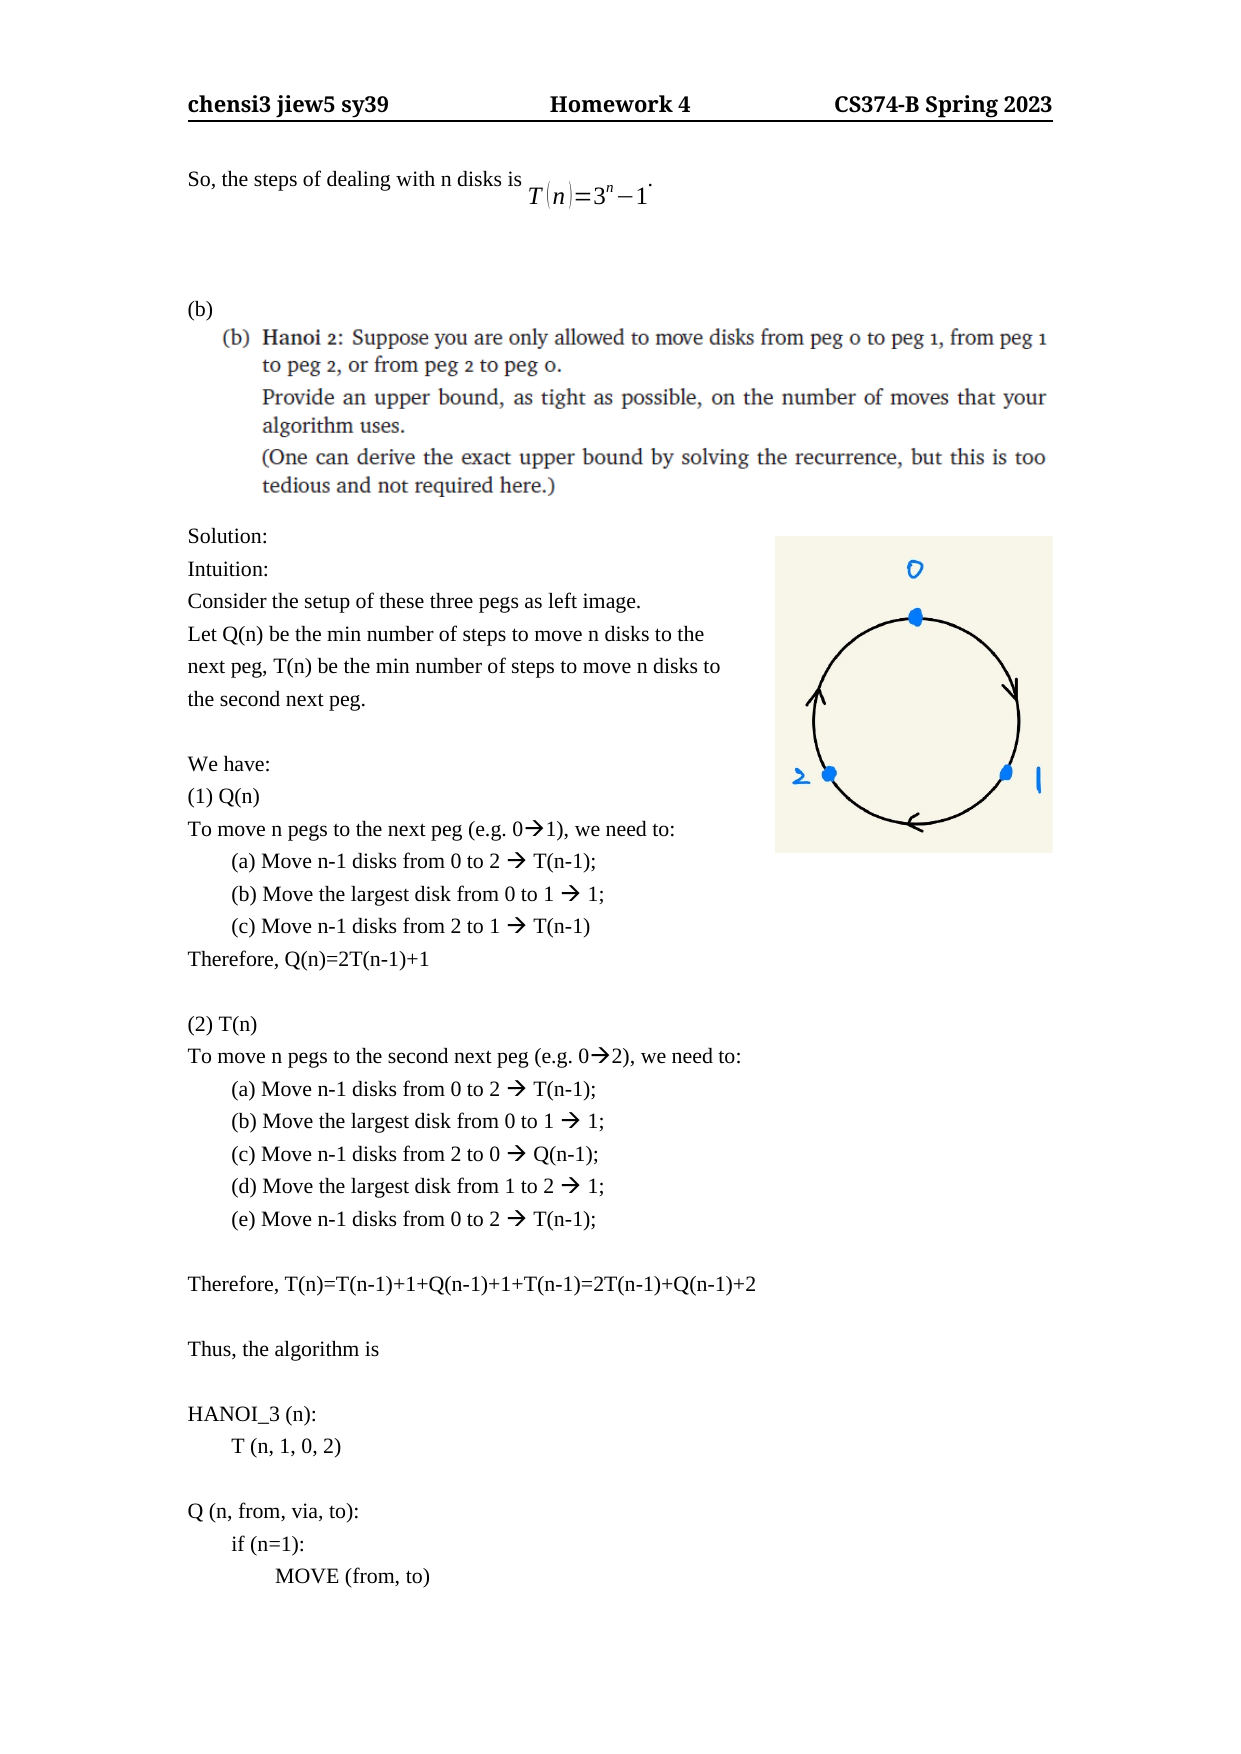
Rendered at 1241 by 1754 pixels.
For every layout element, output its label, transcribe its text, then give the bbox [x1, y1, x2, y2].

text HANOI_3 (n): [187, 1397, 1053, 1429]
text Consider the setup of these three pegs as left image. [187, 584, 775, 617]
text T (n, 1, 0, 2) [187, 1429, 1053, 1462]
text if (n=1): [187, 1527, 1053, 1559]
picture [775, 536, 1053, 853]
text To move n pegs to the next peg (e.g. 01), we need to: [187, 812, 775, 844]
text MOVE (from, to) [187, 1559, 1053, 1592]
text (c) Move n-1 disks from 2 to 1 T(n-1) [231, 909, 1053, 942]
text So, the steps of dealing with n disks is . [187, 162, 1053, 227]
text (a) Move n-1 disks from 0 to 2 T(n-1); [231, 844, 1053, 877]
text We have: [187, 747, 775, 779]
text (e) Move n-1 disks from 0 to 2 T(n-1); [231, 1202, 1053, 1234]
text (a) Move n-1 disks from 0 to 2 T(n-1); [231, 1072, 1053, 1104]
text To move n pegs to the second next peg (e.g. 02), we need to: [187, 1039, 1053, 1072]
text (c) Move n-1 disks from 2 to 0 Q(n-1); [231, 1137, 1053, 1169]
text Thus, the algorithm is [187, 1332, 1053, 1364]
text Therefore, Q(n)=2T(n-1)+1 [187, 942, 1053, 974]
text (2) T(n) [187, 1007, 1053, 1039]
text (d) Move the largest disk from 1 to 2 1; [231, 1169, 1053, 1202]
text (b) Move the largest disk from 0 to 1 1; [231, 1104, 1053, 1137]
text (1) Q(n) [187, 779, 775, 812]
text Therefore, T(n)=T(n-1)+1+Q(n-1)+1+T(n-1)=2T(n-1)+Q(n-1)+2 [187, 1267, 1053, 1299]
text Intuition: [187, 552, 775, 584]
text Q (n, from, via, to): [187, 1494, 1053, 1527]
text (b) Move the largest disk from 0 to 1 1; [231, 877, 1053, 909]
text (b) Solution: [187, 292, 1053, 324]
text Let Q(n) be the min number of steps to move n disks to the next peg, T(n) be the min number of steps to move n disks to the second next peg. [187, 617, 775, 714]
text (b) Solution: [187, 497, 1053, 552]
